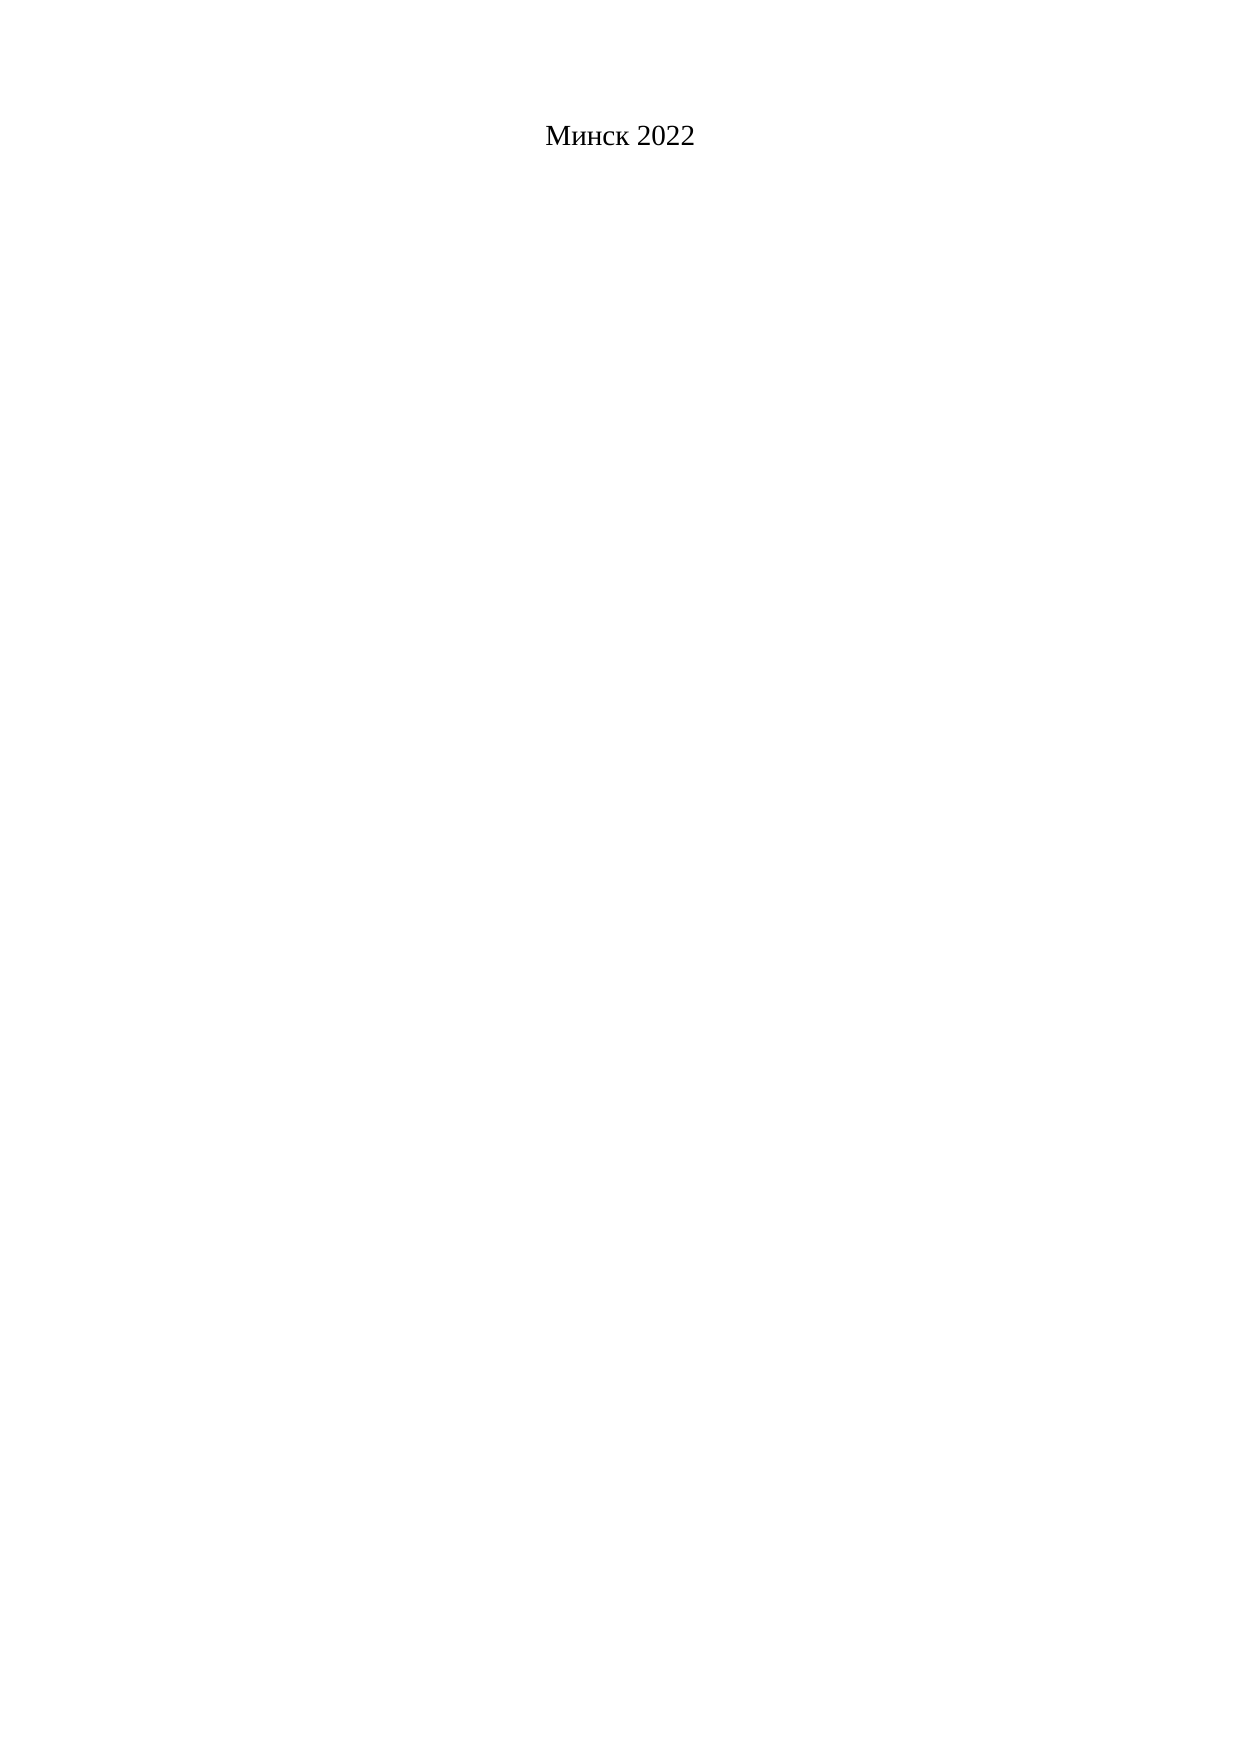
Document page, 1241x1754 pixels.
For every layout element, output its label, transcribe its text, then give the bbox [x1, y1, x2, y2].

text Минск 2022 Вариант 1 [177, 118, 1063, 188]
